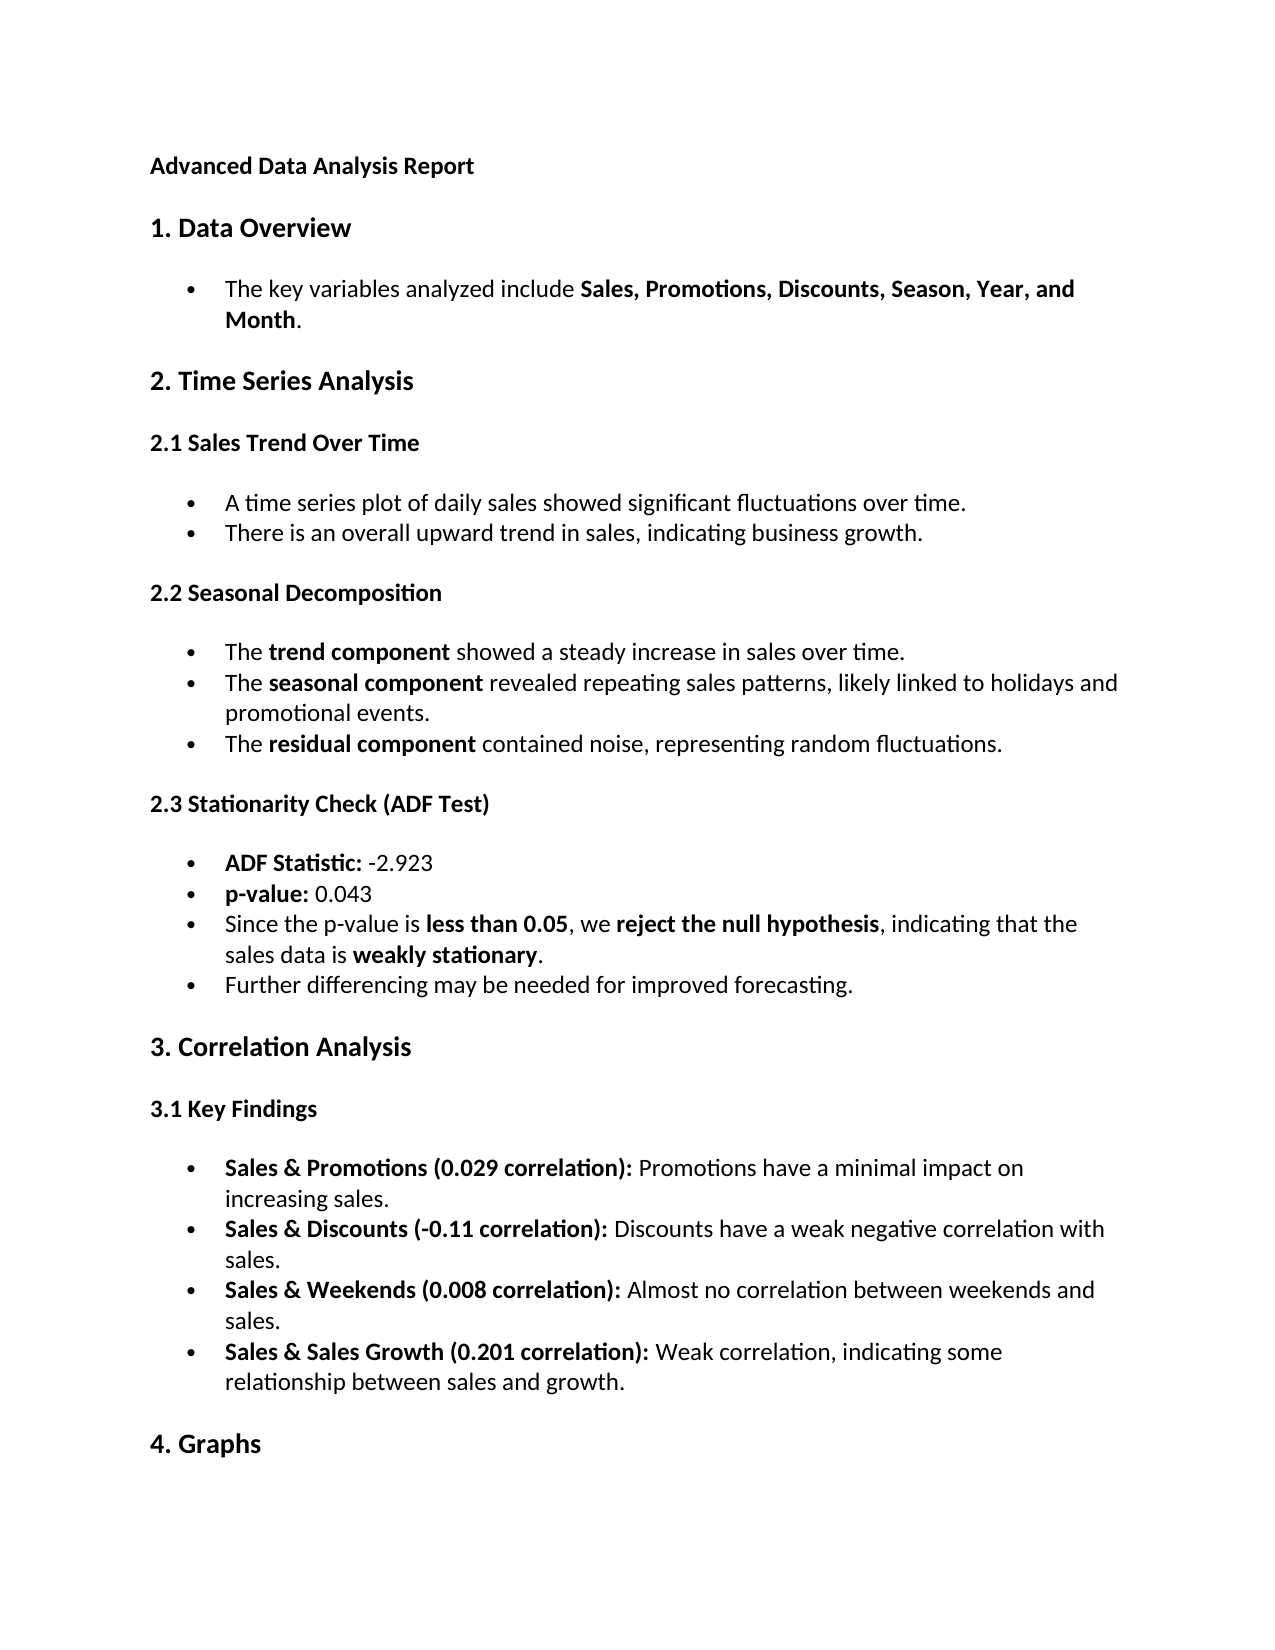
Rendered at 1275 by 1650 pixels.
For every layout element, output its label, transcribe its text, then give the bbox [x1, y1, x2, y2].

list The trend component showed a steady increase in sales over time. [187, 637, 1125, 667]
list Further differencing may be needed for improved forecasting. [187, 969, 1125, 1000]
list The key variables analyzed include Sales, Promotions, Discounts, Season, Year, and Month. [187, 273, 1125, 334]
list p-value: 0.043 [187, 878, 1125, 908]
list Sales & Discounts (-0.11 correlation): Discounts have a weak negative correlation with sales. [187, 1213, 1125, 1274]
list Since the p-value is less than 0.05, we reject the null hypothesis, indicating that the sales data is weakly stationary. [187, 908, 1125, 969]
text 3. Correlation Analysis [150, 1029, 1125, 1064]
list A time series plot of daily sales showed significant fluctuations over time. [187, 487, 1125, 517]
list The residual component contained noise, representing random fluctuations. [187, 728, 1125, 759]
text 1. Data Overview [150, 210, 1125, 244]
text 3.1 Key Findings [150, 1093, 1125, 1123]
list Sales & Weekends (0.008 correlation): Almost no correlation between weekends and sales. [187, 1274, 1125, 1336]
text 2. Time Series Analysis [150, 363, 1125, 398]
list ADF Statistic: -2.923 [187, 847, 1125, 878]
list There is an overall upward trend in sales, indicating business growth. [187, 517, 1125, 548]
text 2.2 Seasonal Decomposition [150, 577, 1125, 607]
list The seasonal component revealed repeating sales patterns, likely linked to holidays and promotional events. [187, 667, 1125, 728]
text 2.3 Stationarity Check (ADF Test) [150, 788, 1125, 818]
text 2.1 Sales Trend Over Time [150, 427, 1125, 457]
list Sales & Sales Growth (0.201 correlation): Weak correlation, indicating some relationship between sales and growth. [187, 1336, 1125, 1397]
list Sales & Promotions (0.029 correlation): Promotions have a minimal impact on increasing sales. [187, 1152, 1125, 1213]
text Advanced Data Analysis Report [150, 150, 1125, 181]
text 4. Graphs [150, 1426, 1125, 1460]
